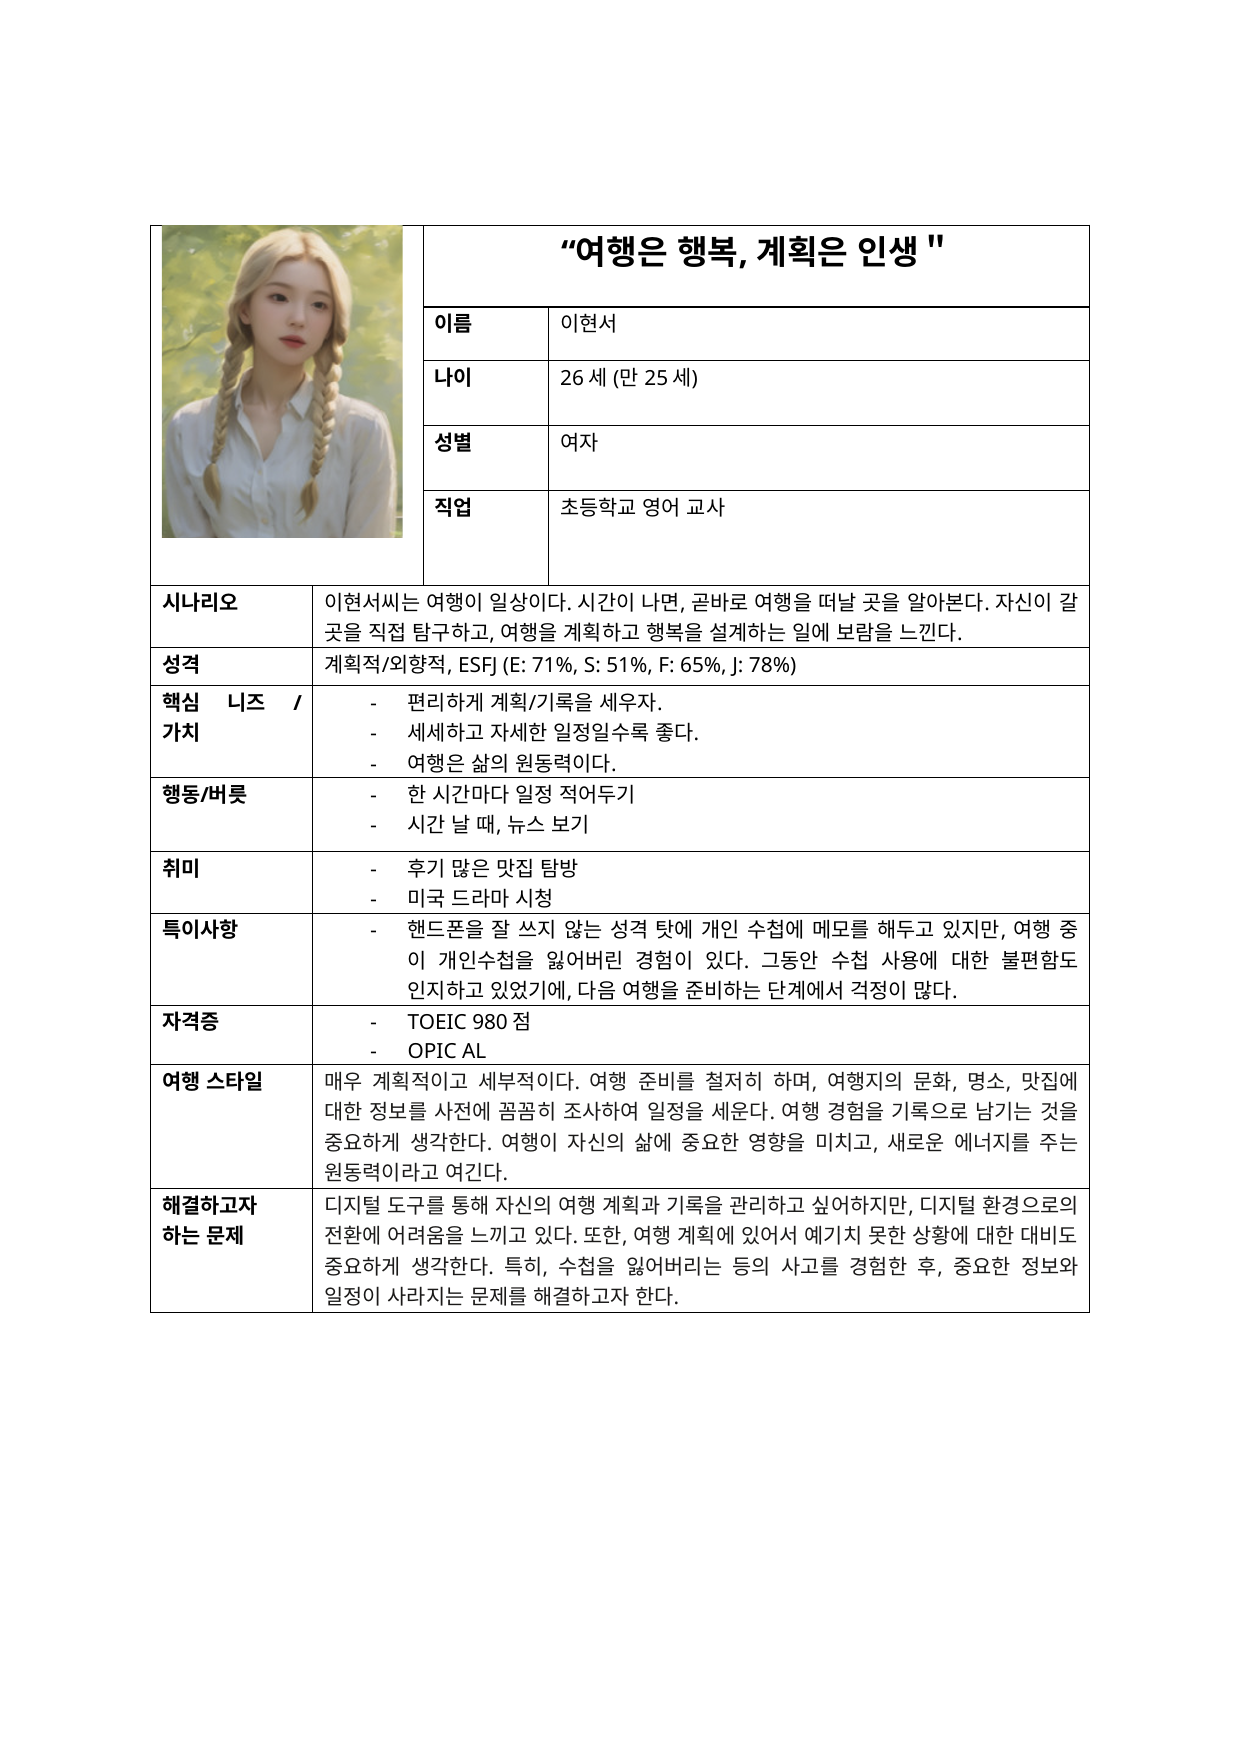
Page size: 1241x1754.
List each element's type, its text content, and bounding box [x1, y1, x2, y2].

table_cell 계획적/외향적, ESFJ (E: 71%, S: 51%, F: 65%, J: 78%) [313, 648, 1089, 685]
table_cell 직업 [424, 491, 548, 585]
table_cell 핸드폰을 잘 쓰지 않는 성격 탓에 개인 수첩에 메모를 해두고 있지만, 여행 중 이 개인수첩을 잃어버린 경험이 있다. 그동안 수첩 사용에 대한 불편함도 인지하고 있었기에, 다음 여행을 준비하는 단계에서 걱정이 많다. [313, 914, 1089, 1004]
table_cell 편리하게 계획/기록을 세우자. 세세하고 자세한 일정일수록 좋다. 여행은 삶의 원동력이다. [611, 686, 1089, 777]
table_cell 편리하게 계획/기록을 세우자. 세세하고 자세한 일정일수록 좋다. 여행은 삶의 원동력이다. [313, 686, 408, 777]
table_cell 이름 [424, 308, 548, 360]
table_cell 핵심 니즈 / 가치 [151, 686, 312, 777]
table_cell 시나리오 [151, 586, 312, 647]
table_header “여행은 행복, 계획은 인생＂ [424, 226, 1089, 306]
table_cell TOEIC 980점 OPIC AL [313, 1006, 1089, 1064]
table_cell 디지털 도구를 통해 자신의 여행 계획과 기록을 관리하고 싶어하지만, 디지털 환경으로의 전환에 어려움을 느끼고 있다. 또한, 여행 계획에 있어서 예기치 못한 상황에 대한 대비도 중요하게 생각한다. 특히, 수첩을 잃어버리는 등의 사고를 경험한 후, 중요한 정보와 일정이 사라지는 문제를 해결하고자 한다. [313, 1189, 1089, 1312]
table_cell 자격증 [151, 1006, 312, 1064]
table_cell 여행 스타일 [151, 1065, 312, 1188]
table_cell 특이사항 [151, 914, 312, 1004]
table_cell 이현서 [549, 308, 1089, 360]
table_cell 초등학교 영어 교사 [549, 491, 1089, 585]
table_cell 26세 (만 25세) [549, 361, 1089, 425]
table_cell 여자 [549, 426, 1089, 490]
table_cell 나이 [424, 361, 548, 425]
table_cell 후기 많은 맛집 탐방 미국 드라마 시청 [313, 852, 1089, 912]
table_cell 이현서씨는 여행이 일상이다. 시간이 나면, 곧바로 여행을 떠날 곳을 알아본다. 자신이 갈 곳을 직접 탐구하고, 여행을 계획하고 행복을 설계하는 일에 보람을 느낀다. [313, 586, 1089, 647]
table_cell 매우 계획적이고 세부적이다. 여행 준비를 철저히 하며, 여행지의 문화, 명소, 맛집에 대한 정보를 사전에 꼼꼼히 조사하여 일정을 세운다. 여행 경험을 기록으로 남기는 것을 중요하게 생각한다. 여행이 자신의 삶에 중요한 영향을 미치고, 새로운 에너지를 주는 원동력이라고 여긴다. [313, 1065, 1089, 1188]
table_cell 성별 [424, 426, 548, 490]
picture [161, 225, 403, 538]
table_cell 한 시간마다 일정 적어두기 시간 날 때, 뉴스 보기 [313, 778, 1089, 851]
table_header [151, 226, 423, 585]
table_cell 해결하고자 하는 문제 [151, 1189, 312, 1312]
table_cell 취미 [151, 852, 312, 912]
table_cell 성격 [151, 648, 312, 685]
table_cell 행동/버릇 [151, 778, 312, 851]
